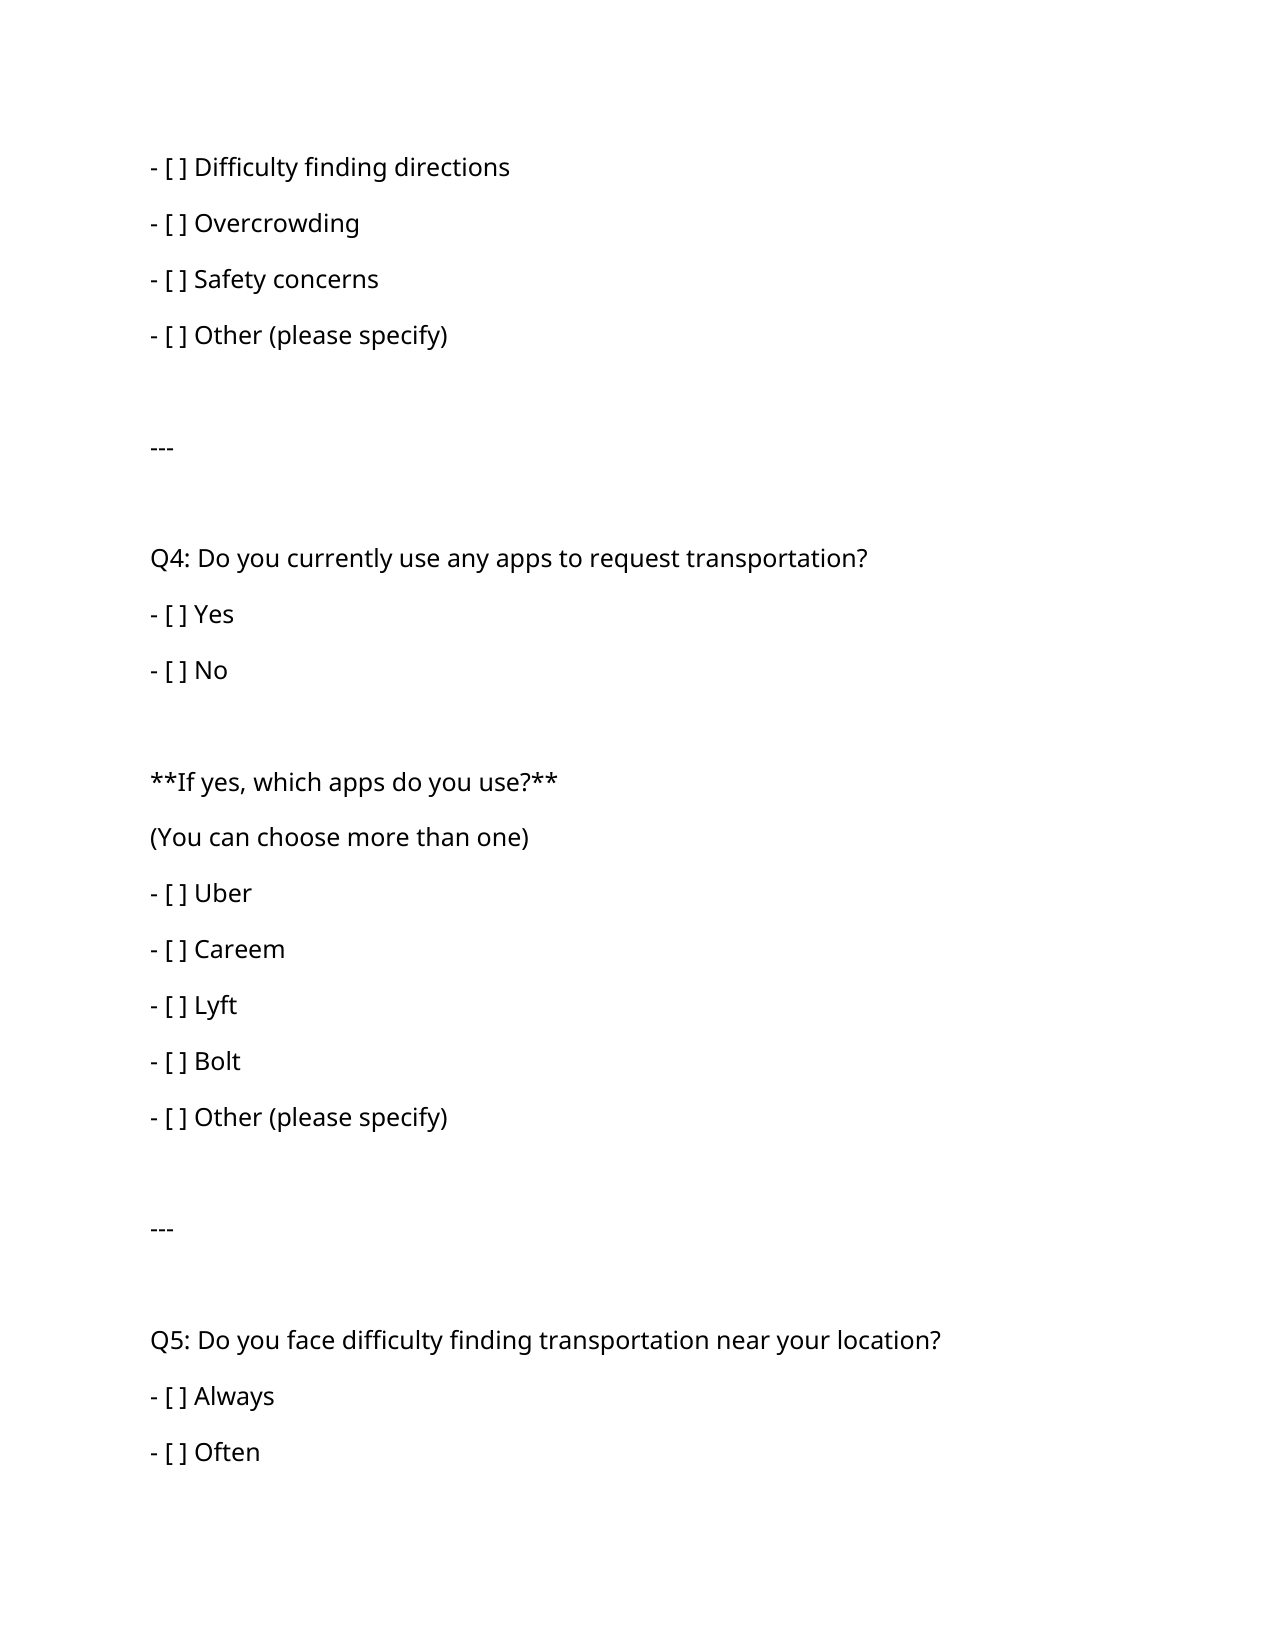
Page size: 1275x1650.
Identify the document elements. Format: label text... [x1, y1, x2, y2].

text - [ ] Always [150, 1378, 1125, 1412]
text - [ ] No [150, 652, 1125, 687]
text - [ ] Careem [150, 932, 1125, 966]
text **If yes, which apps do you use?** [150, 764, 1125, 798]
text - [ ] Other (please specify) [150, 1099, 1125, 1133]
text (You can choose more than one) [150, 820, 1125, 854]
text - [ ] Difficulty finding directions [150, 150, 1125, 184]
text --- [150, 1211, 1125, 1245]
text - [ ] Often [150, 1434, 1125, 1468]
text --- [150, 429, 1125, 463]
text Q5: Do you face difficulty finding transportation near your location? [150, 1322, 1125, 1357]
text - [ ] Uber [150, 876, 1125, 910]
text - [ ] Other (please specify) [150, 317, 1125, 352]
text Q4: Do you currently use any apps to request transportation? [150, 541, 1125, 575]
text - [ ] Bolt [150, 1043, 1125, 1077]
text - [ ] Lyft [150, 987, 1125, 1022]
text - [ ] Yes [150, 597, 1125, 631]
text - [ ] Safety concerns [150, 262, 1125, 296]
text - [ ] Overcrowding [150, 206, 1125, 240]
